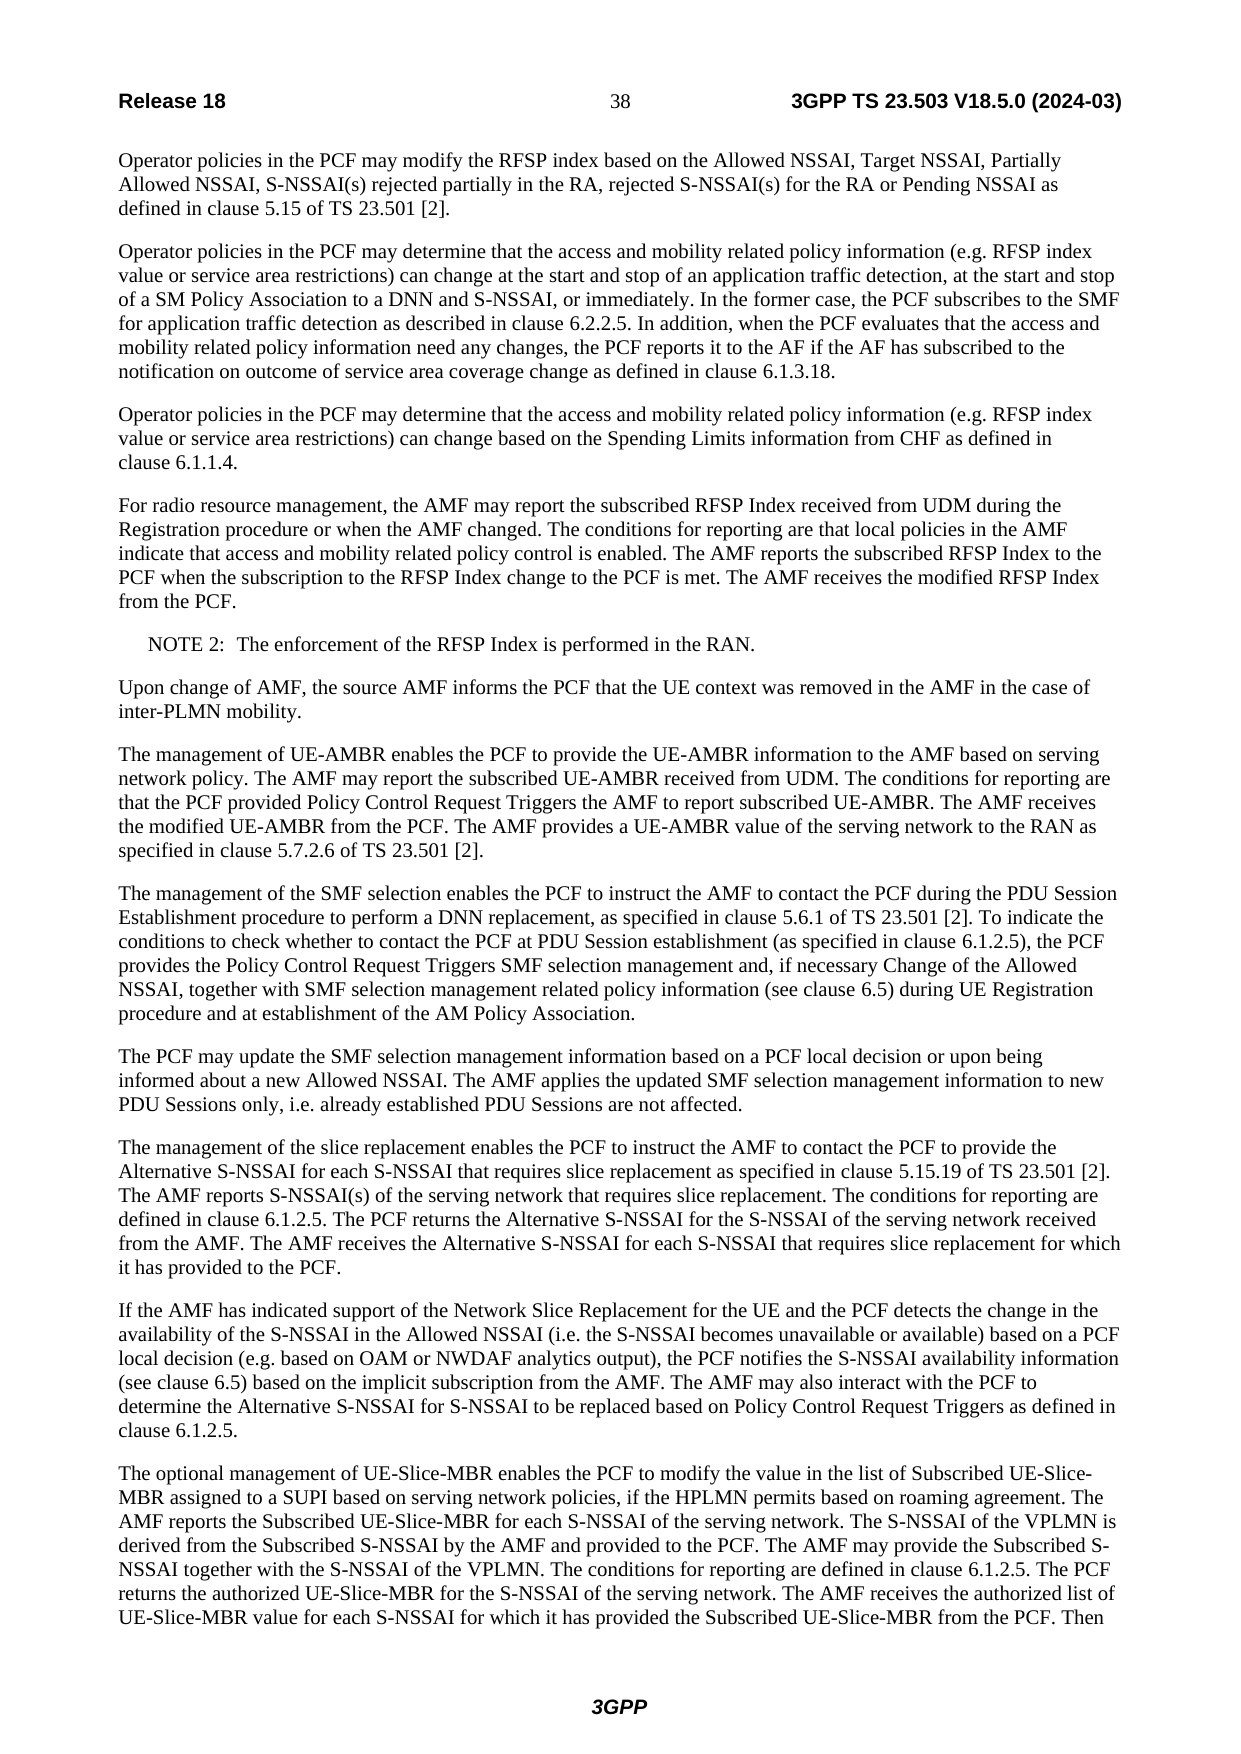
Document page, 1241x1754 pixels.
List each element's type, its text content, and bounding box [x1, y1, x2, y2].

text Upon change of AMF, the source AMF informs the PCF that the UE context was removed in the AMF in the case of inter-PLMN mobility. [118, 674, 1122, 723]
text Operator policies in the PCF may determine that the access and mobility related policy information (e.g. RFSP index value or service area restrictions) can change based on the Spending Limits information from CHF as defined in clause 6.1.1.4. [118, 402, 1122, 474]
text The management of the SMF selection enables the PCF to instruct the AMF to contact the PCF during the PDU Session Establishment procedure to perform a DNN replacement, as specified in clause 5.6.1 of TS 23.501 [2]. To indicate the conditions to check whether to contact the PCF at PDU Session establishment (as specified in clause 6.1.2.5), the PCF provides the Policy Control Request Triggers SMF selection management and, if necessary Change of the Allowed NSSAI, together with SMF selection management related policy information (see clause 6.5) during UE Registration procedure and at establishment of the AM Policy Association. [118, 881, 1122, 1025]
text Operator policies in the PCF may modify the RFSP index based on the Allowed NSSAI, Target NSSAI, Partially Allowed NSSAI, S-NSSAI(s) rejected partially in the RA, rejected S-NSSAI(s) for the RA or Pending NSSAI as defined in clause 5.15 of TS 23.501 [2]. [118, 148, 1122, 220]
text The management of the slice replacement enables the PCF to instruct the AMF to contact the PCF to provide the Alternative S-NSSAI for each S-NSSAI that requires slice replacement as specified in clause 5.15.19 of TS 23.501 [2]. The AMF reports S-NSSAI(s) of the serving network that requires slice replacement. The conditions for reporting are defined in clause 6.1.2.5. The PCF returns the Alternative S-NSSAI for the S-NSSAI of the serving network received from the AMF. The AMF receives the Alternative S-NSSAI for each S-NSSAI that requires slice replacement for which it has provided to the PCF. [118, 1134, 1122, 1279]
text For radio resource management, the AMF may report the subscribed RFSP Index received from UDM during the Registration procedure or when the AMF changed. The conditions for reporting are that local policies in the AMF indicate that access and mobility related policy control is enabled. The AMF reports the subscribed RFSP Index to the PCF when the subscription to the RFSP Index change to the PCF is met. The AMF receives the modified RFSP Index from the PCF. [118, 493, 1122, 613]
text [118, 1461, 1122, 1629]
text Operator policies in the PCF may determine that the access and mobility related policy information (e.g. RFSP index value or service area restrictions) can change at the start and stop of an application traffic detection, at the start and stop of a SM Policy Association to a DNN and S-NSSAI, or immediately. In the former case, the PCF subscribes to the SMF for application traffic detection as described in clause 6.2.2.5. In addition, when the PCF evaluates that the access and mobility related policy information need any changes, the PCF reports it to the AF if the AF has subscribed to the notification on outcome of service area coverage change as defined in clause 6.1.3.18. [118, 239, 1122, 383]
text NOTE 2: The enforcement of the RFSP Index is performed in the RAN. [148, 632, 1122, 656]
text The management of UE-AMBR enables the PCF to provide the UE-AMBR information to the AMF based on serving network policy. The AMF may report the subscribed UE-AMBR received from UDM. The conditions for reporting are that the PCF provided Policy Control Request Triggers the AMF to report subscribed UE-AMBR. The AMF receives the modified UE-AMBR from the PCF. The AMF provides a UE-AMBR value of the serving network to the RAN as specified in clause 5.7.2.6 of TS 23.501 [2]. [118, 741, 1122, 862]
text The PCF may update the SMF selection management information based on a PCF local decision or upon being informed about a new Allowed NSSAI. The AMF applies the updated SMF selection management information to new PDU Sessions only, i.e. already established PDU Sessions are not affected. [118, 1044, 1122, 1116]
text If the AMF has indicated support of the Network Slice Replacement for the UE and the PCF detects the change in the availability of the S-NSSAI in the Allowed NSSAI (i.e. the S-NSSAI becomes unavailable or available) based on a PCF local decision (e.g. based on OAM or NWDAF analytics output), the PCF notifies the S-NSSAI availability information (see clause 6.5) based on the implicit subscription from the AMF. The AMF may also interact with the PCF to determine the Alternative S-NSSAI for S-NSSAI to be replaced based on Policy Control Request Triggers as defined in clause 6.1.2.5. [118, 1298, 1122, 1442]
